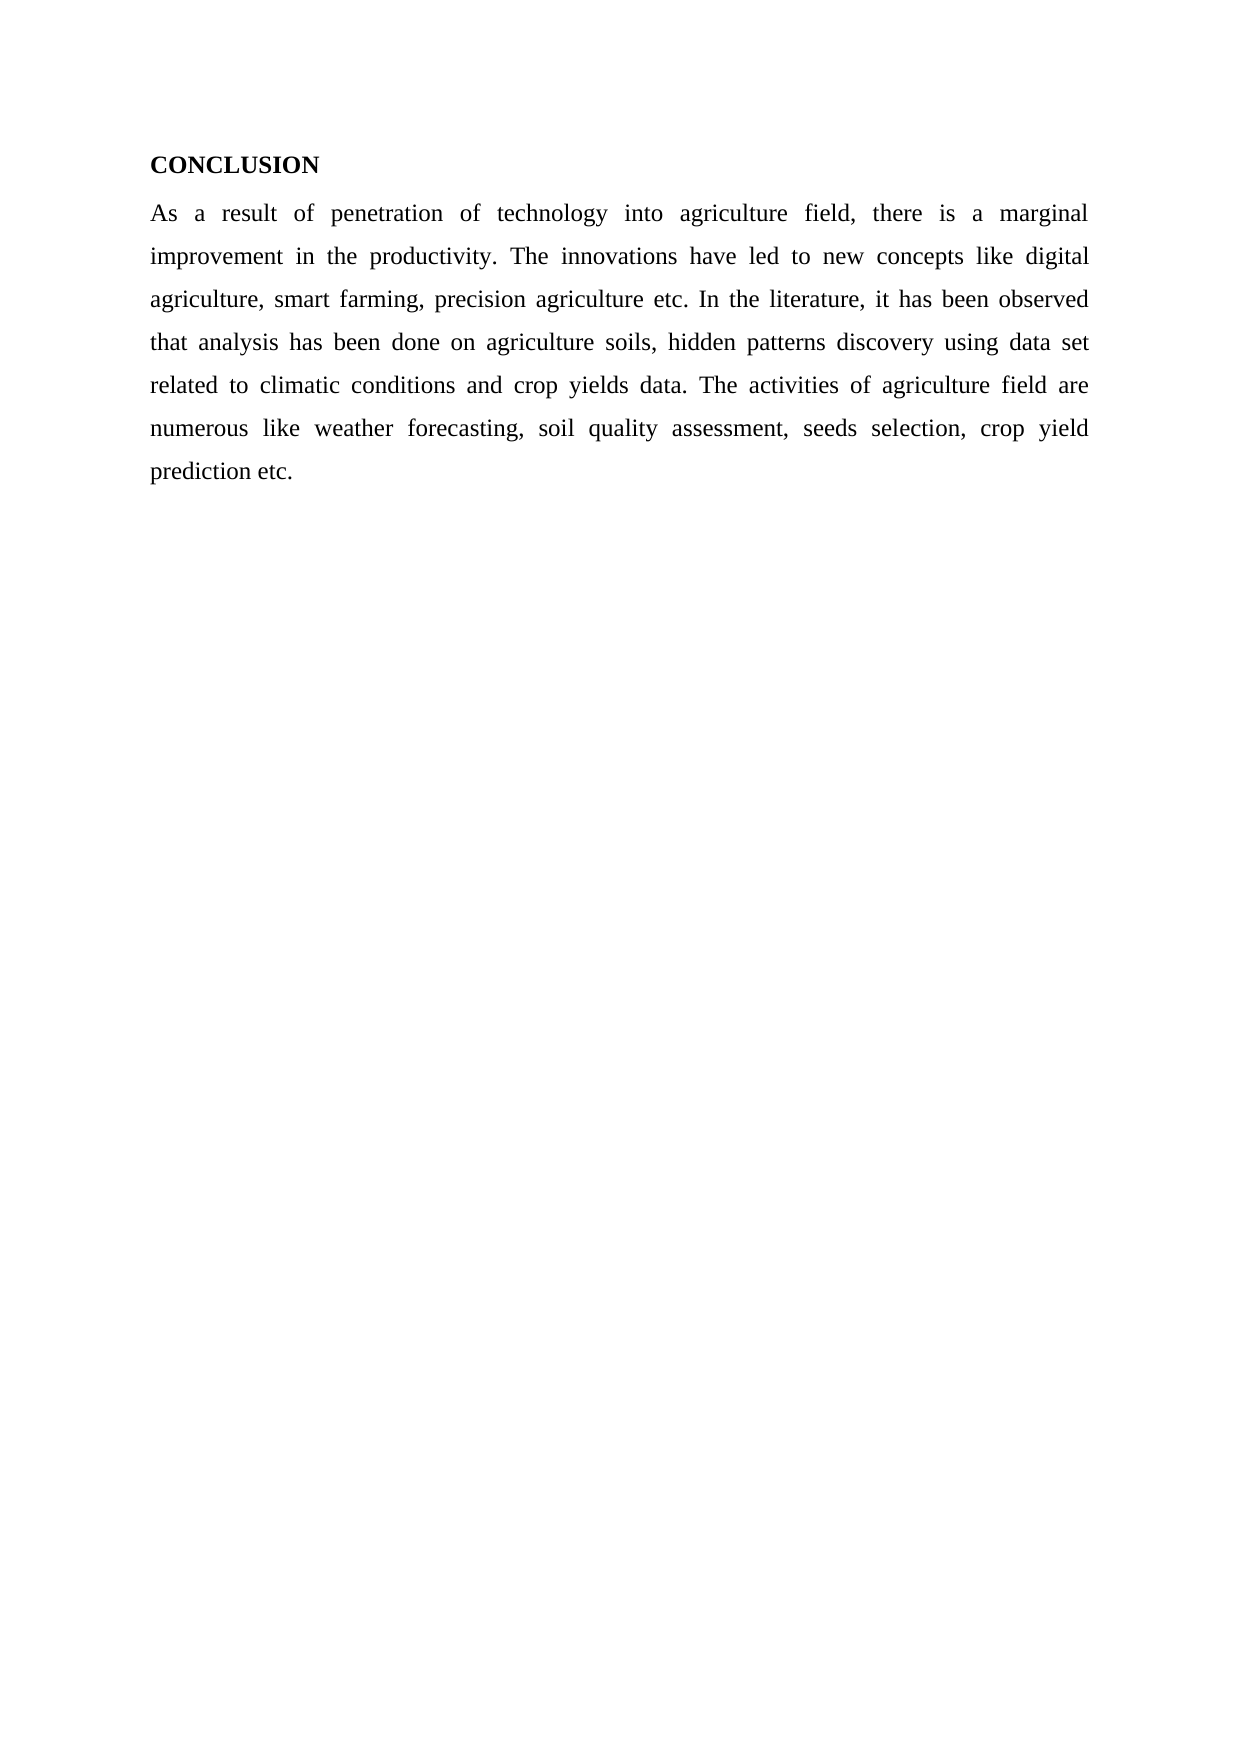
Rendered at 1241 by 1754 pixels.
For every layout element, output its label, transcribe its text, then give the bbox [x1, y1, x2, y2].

text CONCLUSION [150, 150, 1090, 179]
text As a result of penetration of technology into agriculture field, there is a marginal improvement in the productivity. The innovations have led to new concepts like digital agriculture, smart farming, precision agriculture etc. In the literature, it has been observed that analysis has been done on agriculture soils, hidden patterns discovery using data set related to climatic conditions and crop yields data. The activities of agriculture field are numerous like weather forecasting, soil quality assessment, seeds selection, crop yield prediction etc. [150, 198, 1090, 485]
